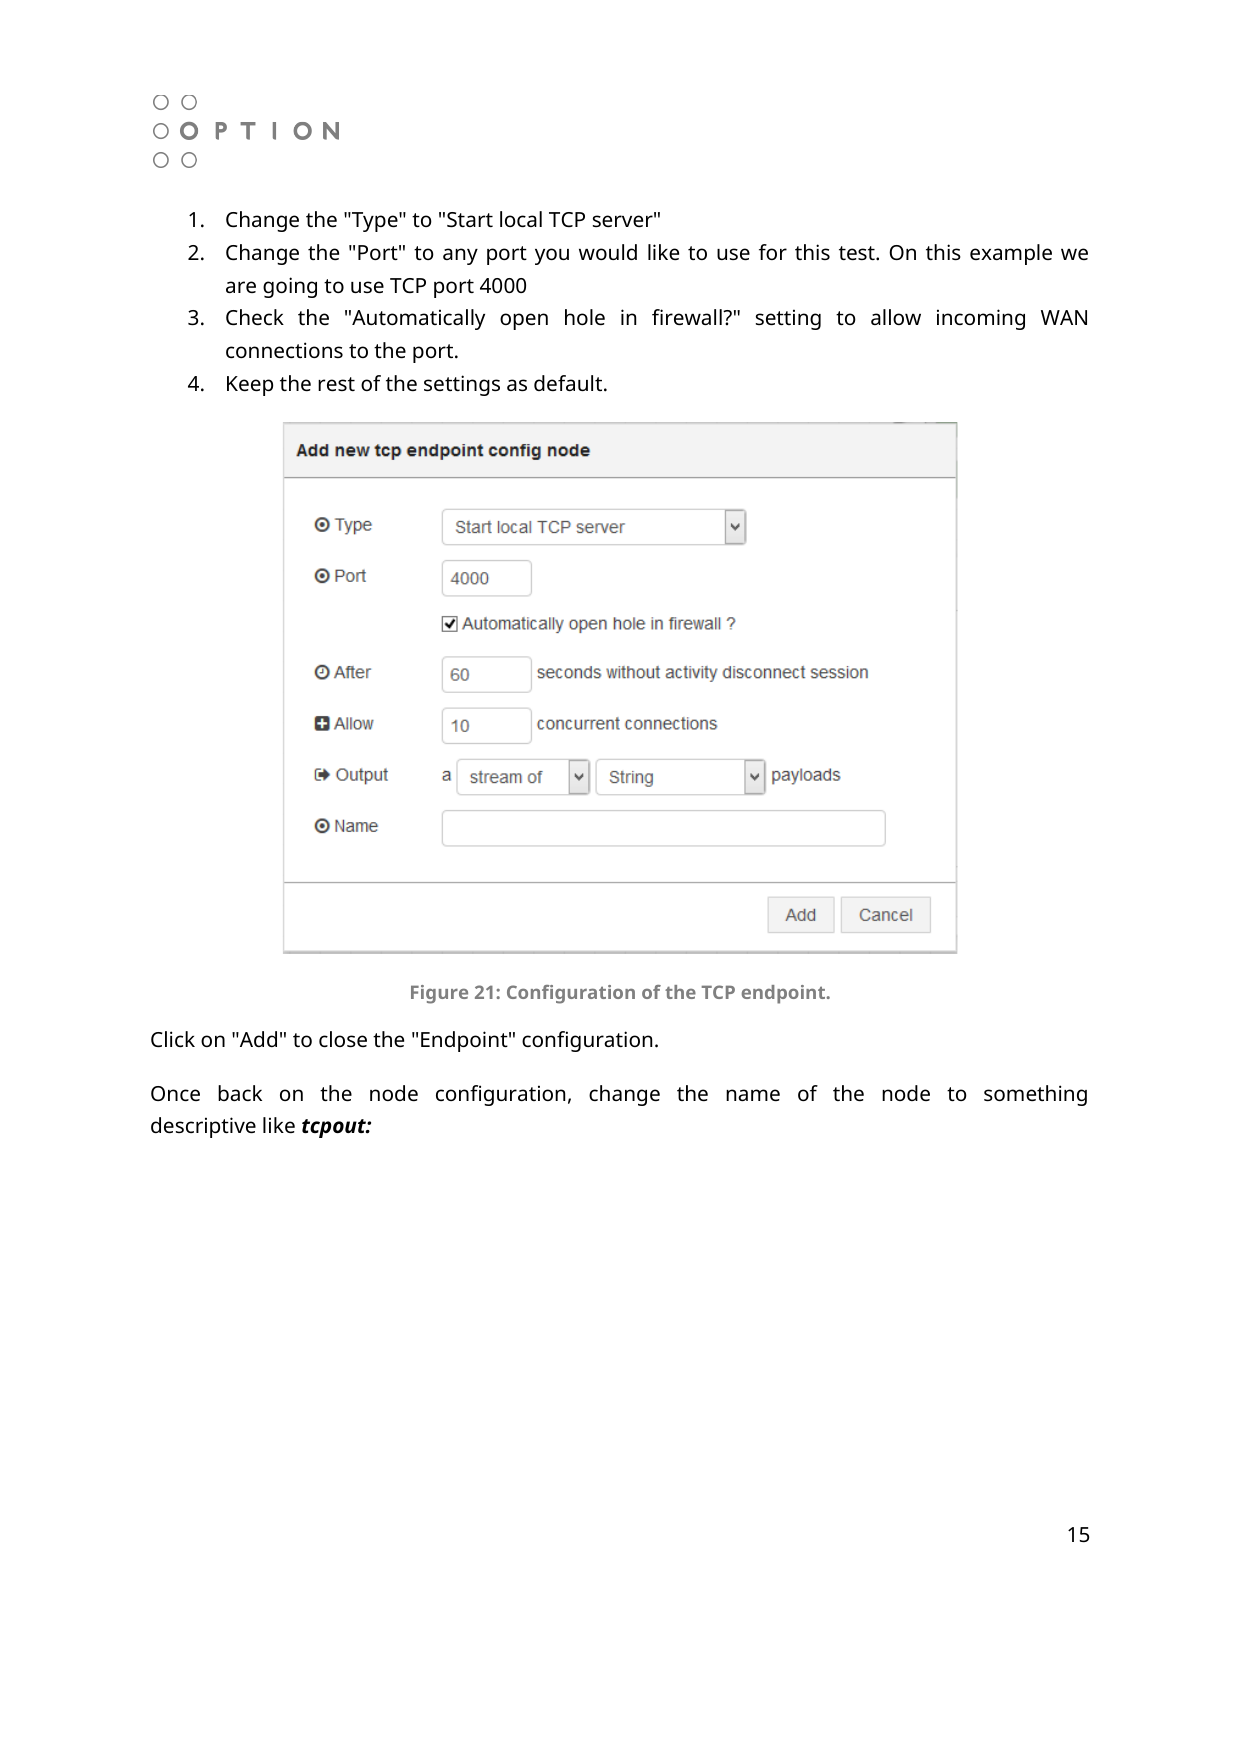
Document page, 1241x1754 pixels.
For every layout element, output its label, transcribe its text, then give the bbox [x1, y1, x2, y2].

list Change the "Type" to "Start local TCP server" [187, 206, 1090, 234]
text Once back on the node configuration, change the name of the node to something descriptive like tcpout: [150, 1079, 1090, 1140]
picture [153, 95, 339, 168]
picture [282, 422, 958, 954]
text Figure 21: Configuration of the TCP endpoint. [150, 979, 1090, 1004]
text Click on "Add" to close the "Endpoint" configuration. [150, 1025, 1090, 1054]
list Check the "Automatically open hole in firewall?" setting to allow incoming WAN connections to the port. [187, 303, 1090, 364]
list Change the "Port" to any port you would like to use for this test. On this example we are going to use TCP port 4000 [187, 238, 1090, 299]
list Keep the rest of the settings as default. [187, 369, 1090, 397]
